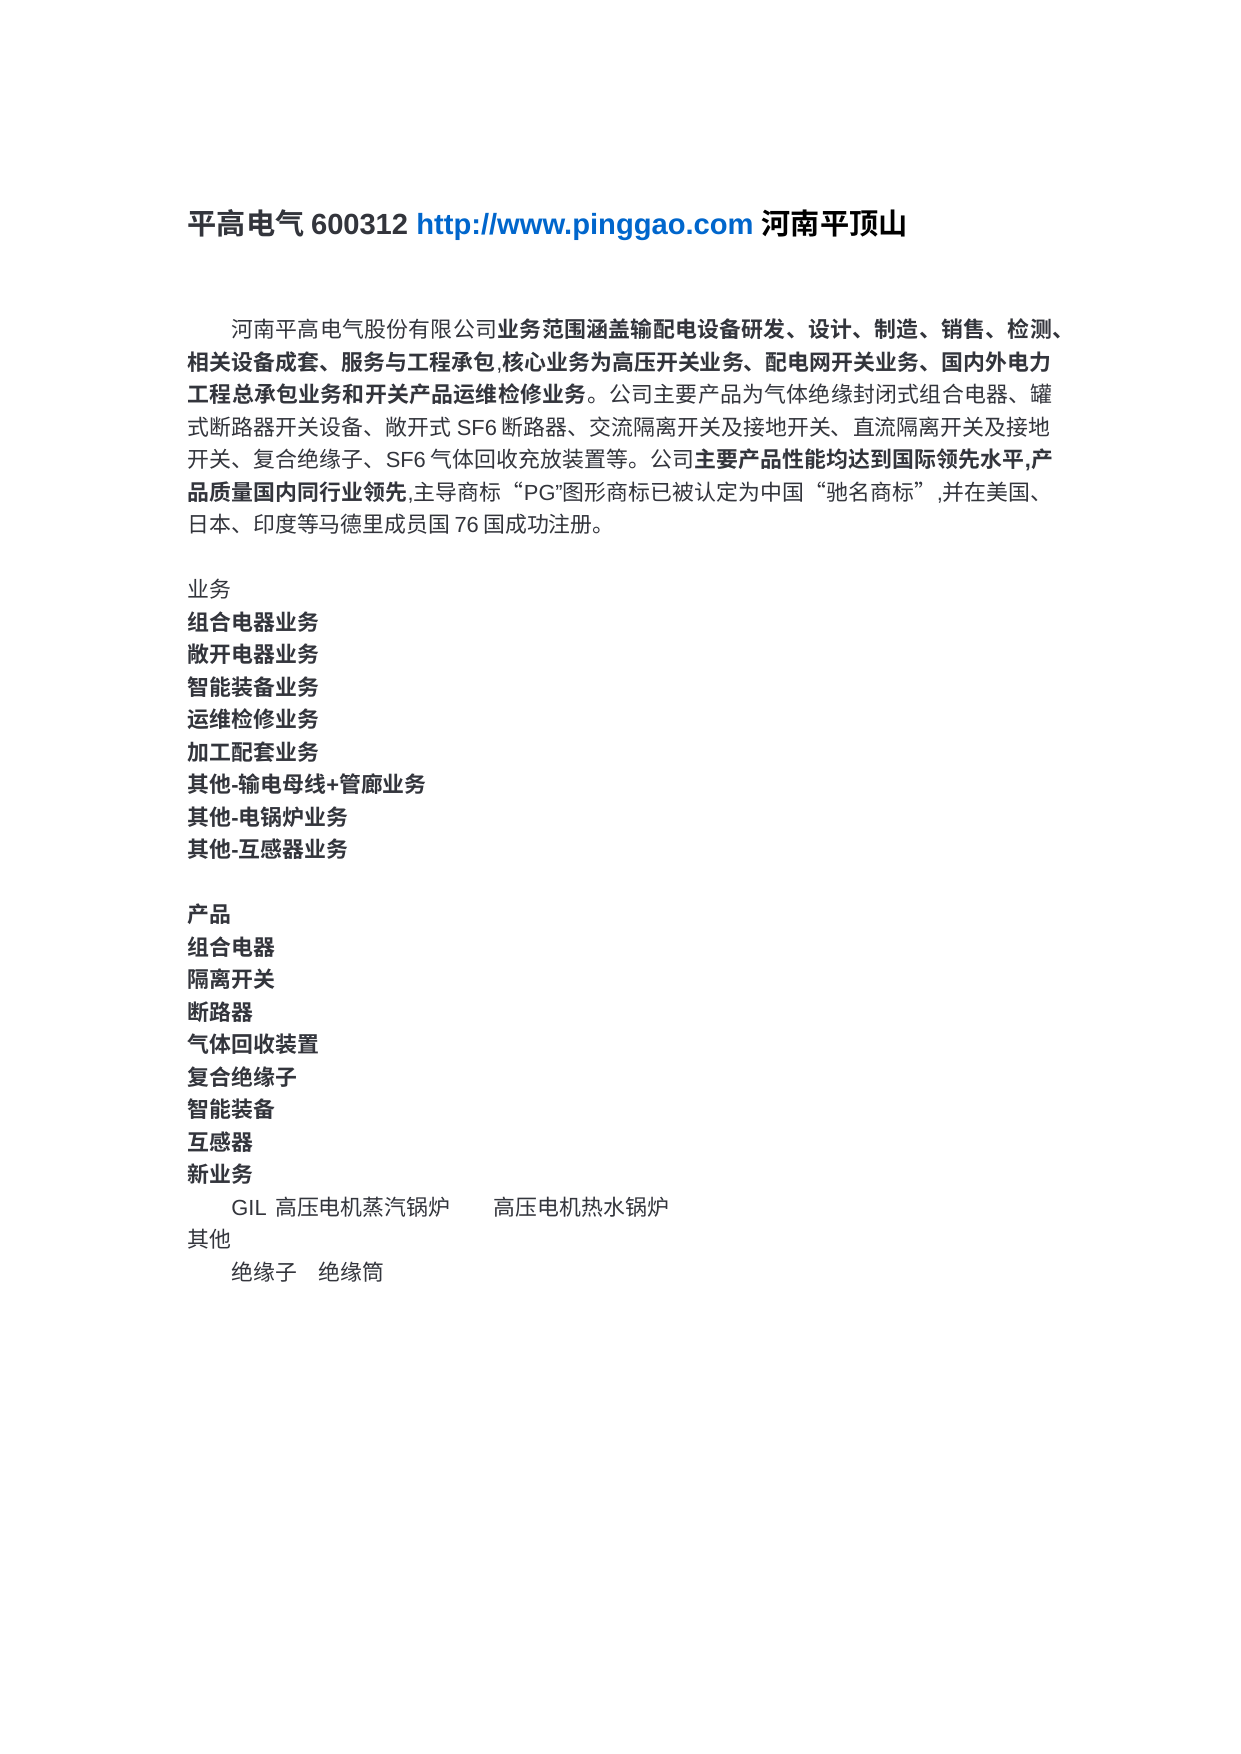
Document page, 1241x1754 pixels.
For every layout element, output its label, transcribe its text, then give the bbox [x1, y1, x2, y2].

text 组合电器 [187, 929, 1053, 962]
text 互感器 [187, 1124, 1053, 1157]
text 气体回收装置 [187, 1027, 1053, 1059]
text 断路器 [187, 994, 1053, 1027]
text 其他-输电母线+管廊业务 [187, 767, 1053, 799]
text 加工配套业务 [187, 734, 1053, 767]
text 其他-互感器业务 [187, 832, 1053, 864]
text 其他 [187, 1222, 1053, 1254]
text 组合电器业务 [187, 604, 1053, 637]
text 产品 [187, 897, 1053, 929]
subtitle 平高电气 600312 http://www.pinggao.com 河南平顶山 [187, 189, 1053, 254]
text 敞开电器业务 [187, 637, 1053, 669]
text 其他-电锅炉业务 [187, 799, 1053, 832]
text 新业务 [187, 1157, 1053, 1189]
text 绝缘子 绝缘筒 [187, 1254, 1053, 1287]
text 智能装备 [187, 1092, 1053, 1124]
text 隔离开关 [187, 962, 1053, 994]
text 运维检修业务 [187, 702, 1053, 734]
text GIL 高压电机蒸汽锅炉 高压电机热水锅炉 [187, 1189, 1053, 1222]
text 复合绝缘子 [187, 1059, 1053, 1092]
text 河南平高电气股份有限公司业务范围涵盖输配电设备研发、设计、制造、销售、检测、相关设备成套、服务与工程承包,核心业务为高压开关业务、配电网开关业务、国内外电力工程总承包业务和开关产品运维检修业务。公司主要产品为气体绝缘封闭式组合电器、罐式断路器开关设备、敞开式SF6断路器、交流隔离开关及接地开关、直流隔离开关及接地开关、复合绝缘子、SF6气体回收充放装置等。公司主要产品性能均达到国际领先水平,产品质量国内同行业领先,主导商标“PG”图形商标已被认定为中国“驰名商标”,并在美国、日本、印度等马德里成员国76国成功注册。 [187, 312, 1053, 539]
text 业务 [187, 572, 1053, 604]
text 智能装备业务 [187, 669, 1053, 702]
